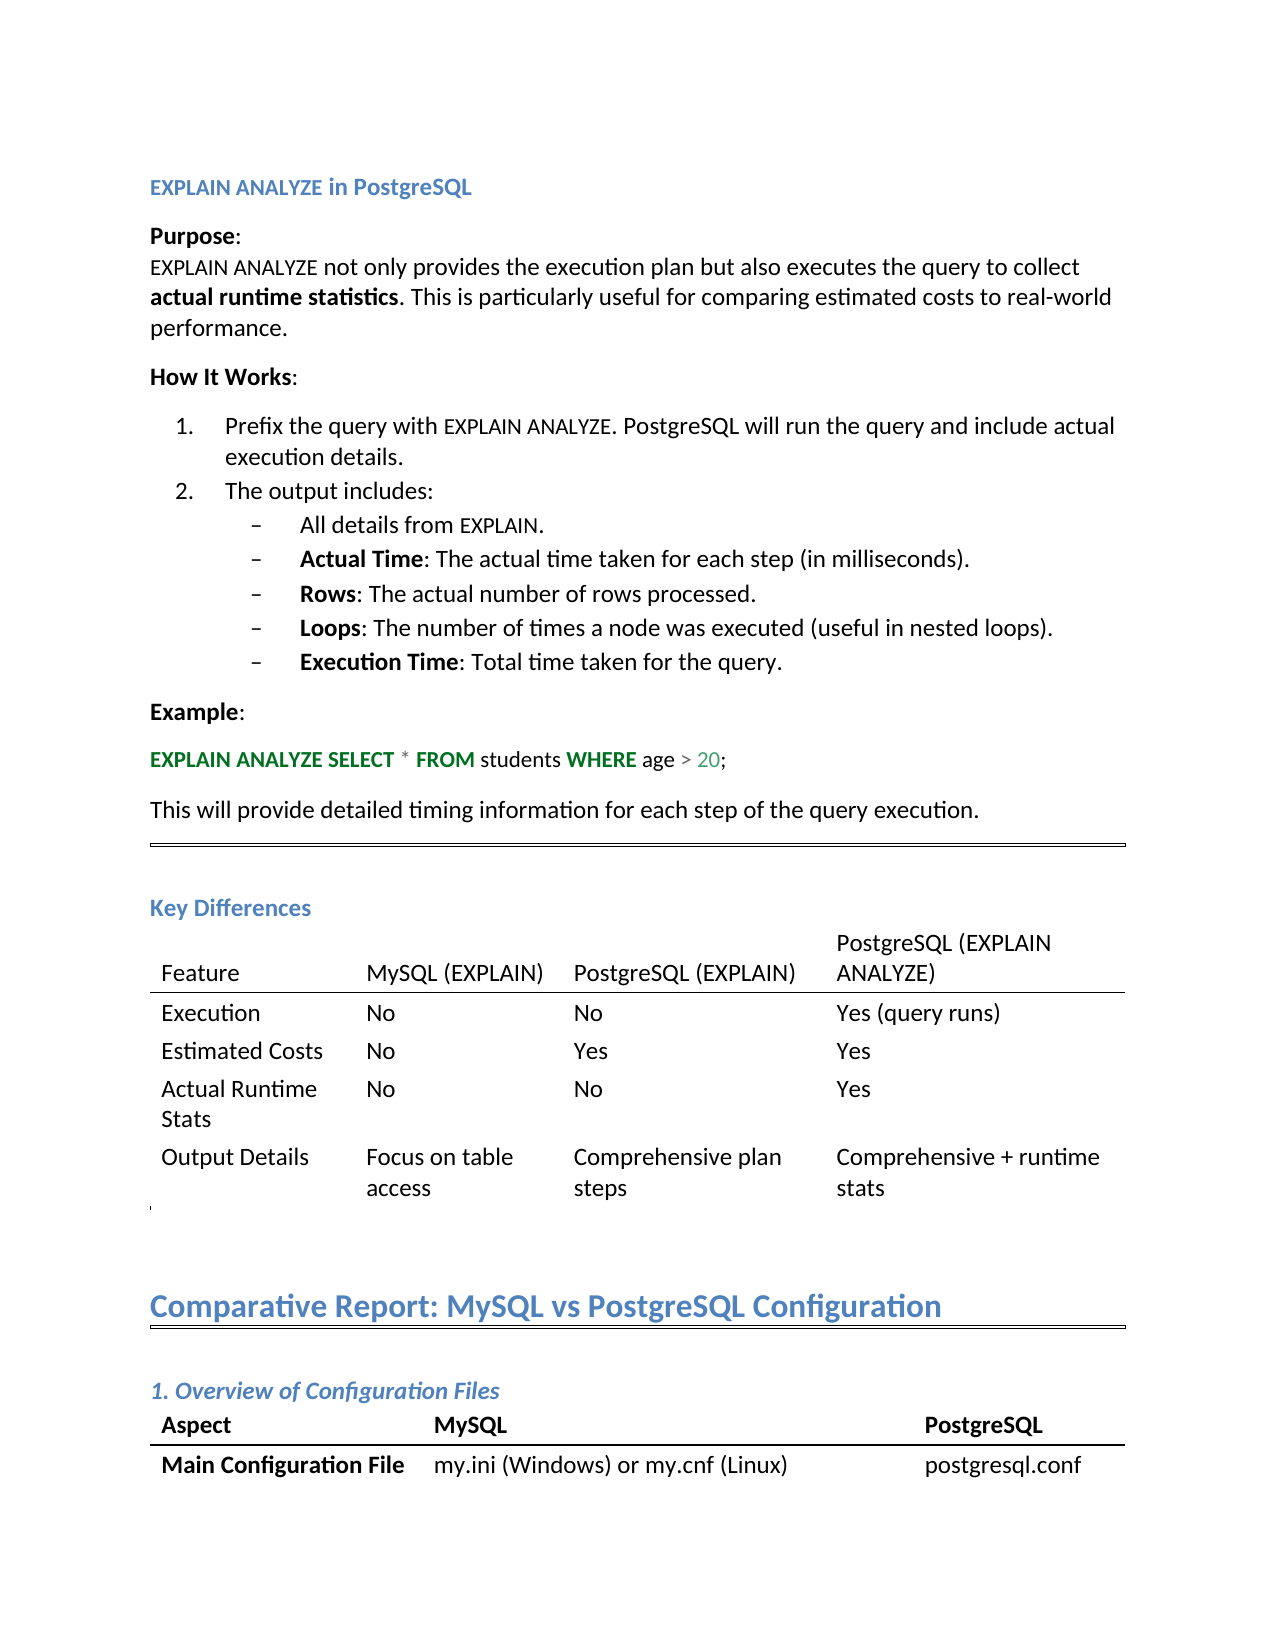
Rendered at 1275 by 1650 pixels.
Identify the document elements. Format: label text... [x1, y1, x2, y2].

text Example: [150, 696, 1125, 726]
table_header PostgreSQL (EXPLAIN ANALYZE) [825, 923, 1125, 992]
table_header MySQL (EXPLAIN) [355, 923, 562, 992]
list Actual Time: The actual time taken for each step (in milliseconds). [250, 543, 1125, 574]
table_header MySQL [423, 1406, 913, 1444]
table_header Aspect [150, 1406, 422, 1444]
table_cell Estimated Costs [150, 1031, 355, 1069]
table_cell Actual Runtime Stats [150, 1069, 355, 1138]
table_cell Yes (query runs) [825, 993, 1125, 1031]
text Purpose: EXPLAIN ANALYZE not only provides the execution plan but also executes the query to collect actual runtime statistics. This is particularly useful for comparing estimated costs to real-world performance. [150, 220, 1125, 342]
text This will provide detailed timing information for each step of the query execution. [150, 794, 1125, 824]
table_cell Yes [562, 1031, 825, 1069]
subtitle Key Differences [150, 893, 1125, 923]
list Prefix the query with EXPLAIN ANALYZE. PostgreSQL will run the query and include actual execution details. [175, 410, 1125, 471]
table_cell Execution [150, 993, 355, 1031]
subtitle EXPLAIN ANALYZE in PostgreSQL [150, 171, 1125, 201]
table_cell No [355, 1069, 562, 1138]
text How It Works: [150, 361, 1125, 391]
list Execution Time: Total time taken for the query. [250, 646, 1125, 677]
table_cell postgresql.conf [913, 1446, 1125, 1483]
table_cell No [355, 1031, 562, 1069]
table_header PostgreSQL [913, 1406, 1125, 1444]
table_cell Comprehensive plan steps [562, 1138, 825, 1206]
text EXPLAIN ANALYZE SELECT * FROM students WHERE age > 20; [150, 745, 1125, 773]
table_cell Main Configuration File [150, 1446, 422, 1483]
table_cell Output Details [150, 1138, 355, 1206]
table_header Feature [150, 923, 355, 992]
subtitle 1. Overview of Configuration Files [150, 1375, 1125, 1406]
table_cell No [355, 993, 562, 1031]
list All details from EXPLAIN. [250, 509, 1125, 540]
table_cell No [562, 993, 825, 1031]
table_cell Focus on table access [355, 1138, 562, 1206]
list Loops: The number of times a node was executed (useful in nested loops). [250, 612, 1125, 643]
table_cell my.ini (Windows) or my.cnf (Linux) [423, 1446, 913, 1483]
table_header PostgreSQL (EXPLAIN) [562, 923, 825, 992]
table_cell Comprehensive + runtime stats [825, 1138, 1125, 1206]
subtitle Comparative Report: MySQL vs PostgreSQL Configuration [150, 1285, 1125, 1325]
table_cell Yes [825, 1069, 1125, 1138]
list The output includes: [175, 475, 1125, 506]
list Rows: The actual number of rows processed. [250, 578, 1125, 608]
table_cell No [562, 1069, 825, 1138]
table_cell Yes [825, 1031, 1125, 1069]
